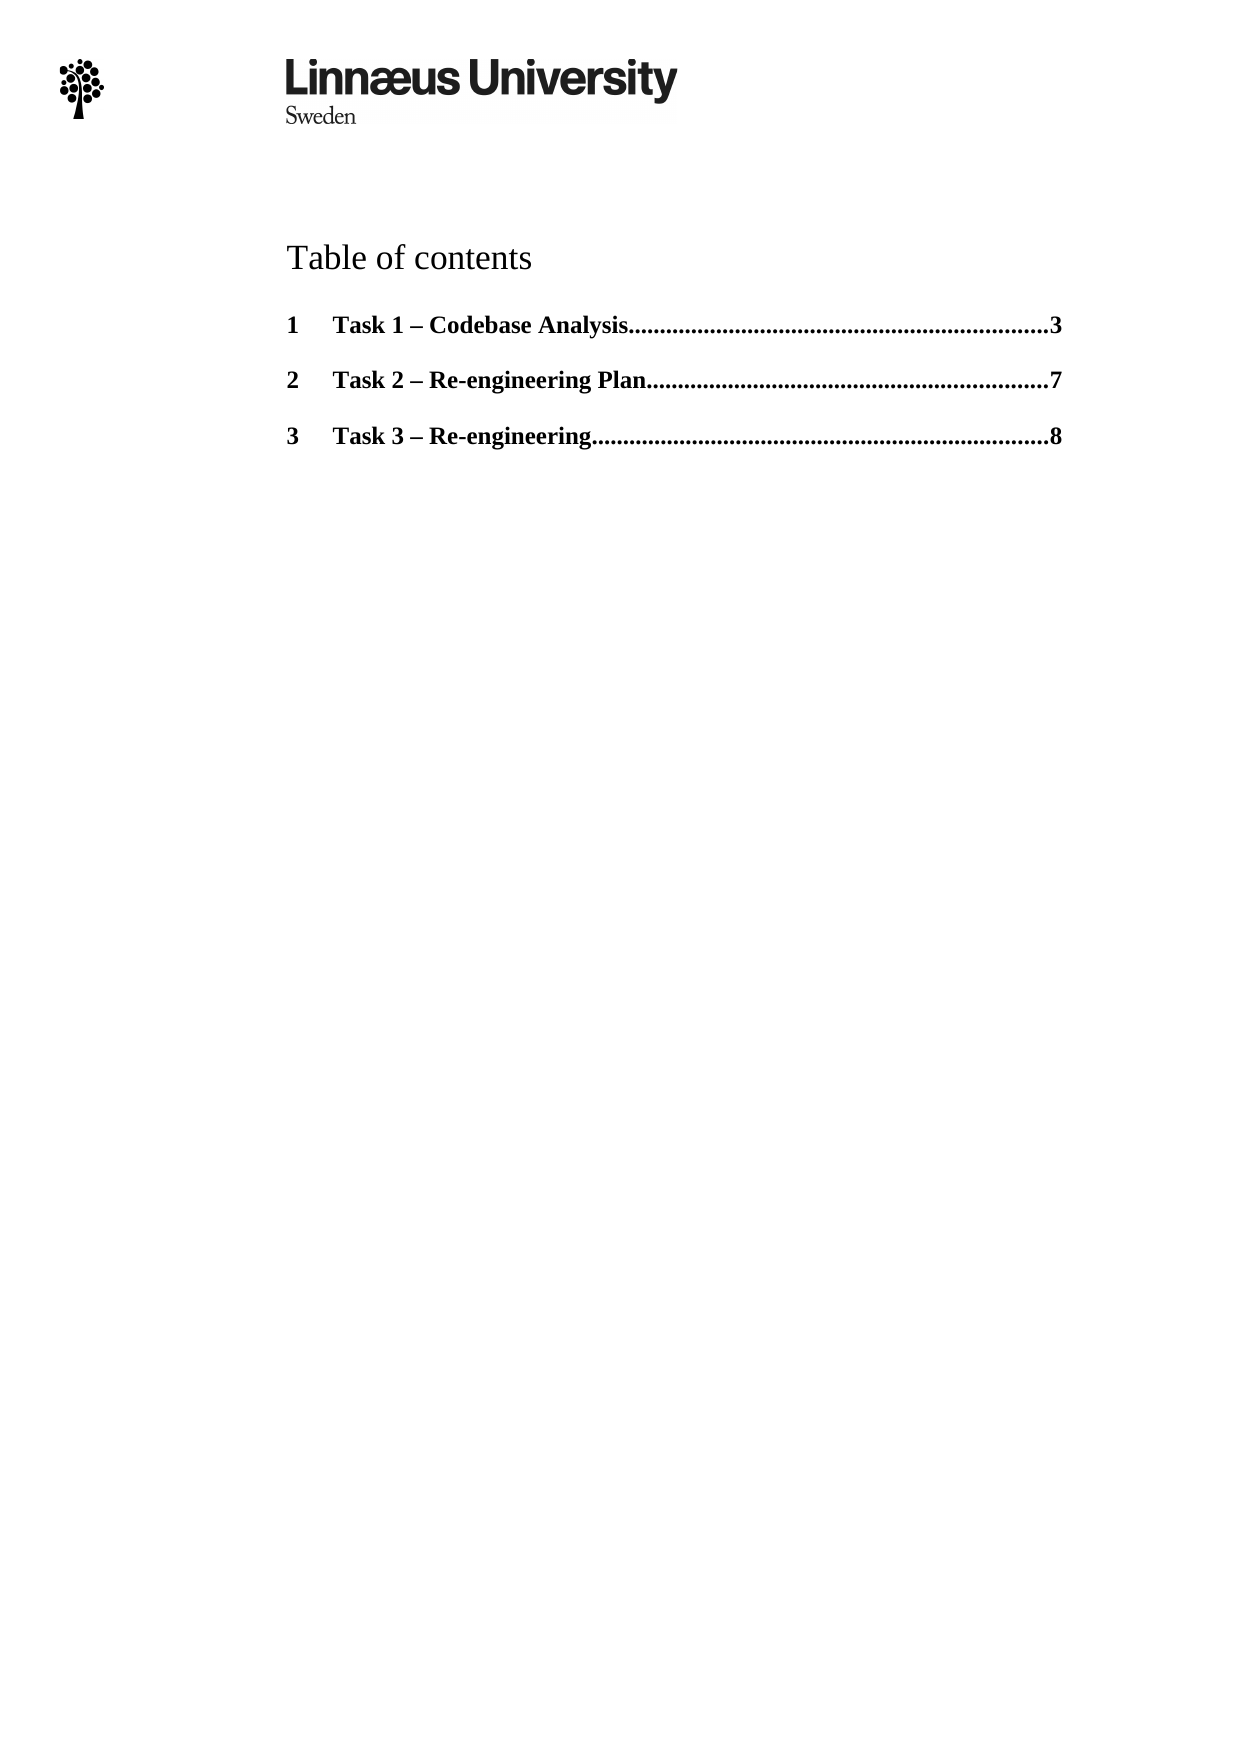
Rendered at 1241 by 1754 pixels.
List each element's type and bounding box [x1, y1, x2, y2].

picture [59, 59, 104, 119]
picture [286, 59, 678, 124]
